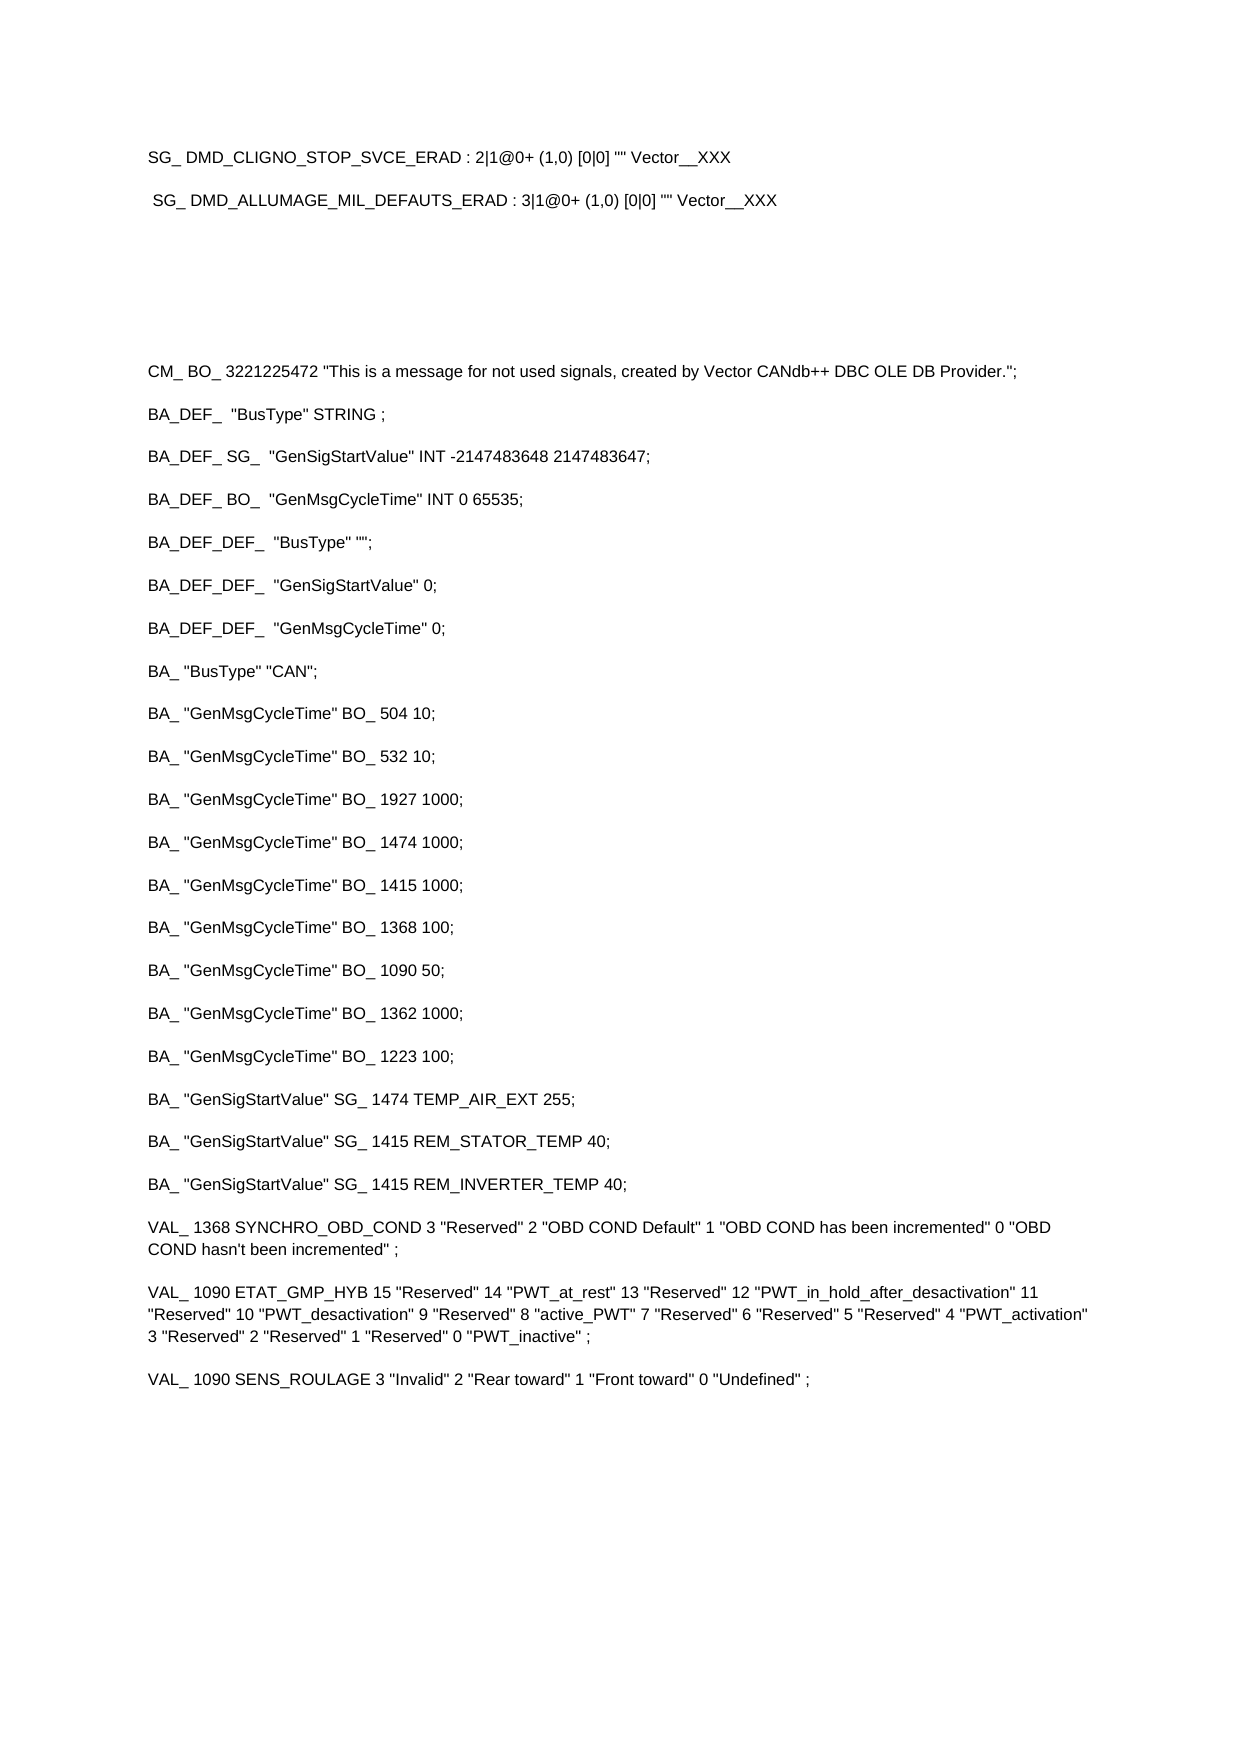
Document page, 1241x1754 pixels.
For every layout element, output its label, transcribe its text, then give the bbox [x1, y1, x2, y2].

text CM_ BO_ 3221225472 "This is a message for not used signals, created by Vector CANdb++ DBC OLE DB Provider."; [148, 362, 1093, 381]
text BA_ "GenMsgCycleTime" BO_ 1415 1000; [148, 875, 1093, 894]
text SG_ DMD_CLIGNO_STOP_SVCE_ERAD : 2|1@0+ (1,0) [0|0] "" Vector__XXX [148, 148, 1093, 167]
text BA_ "GenMsgCycleTime" BO_ 1090 50; [148, 961, 1093, 980]
text BA_ "GenMsgCycleTime" BO_ 504 10; [148, 704, 1093, 723]
text BA_ "BusType" "CAN"; [148, 661, 1093, 681]
text BA_DEF_DEF_ "GenMsgCycleTime" 0; [148, 618, 1093, 638]
text BA_ "GenMsgCycleTime" BO_ 1223 100; [148, 1047, 1093, 1066]
text BA_ "GenSigStartValue" SG_ 1415 REM_INVERTER_TEMP 40; [148, 1175, 1093, 1194]
text BA_ "GenSigStartValue" SG_ 1415 REM_STATOR_TEMP 40; [148, 1132, 1093, 1151]
text BA_DEF_ SG_ "GenSigStartValue" INT -2147483648 2147483647; [148, 447, 1093, 466]
text BA_DEF_DEF_ "GenSigStartValue" 0; [148, 576, 1093, 595]
text VAL_ 1090 ETAT_GMP_HYB 15 "Reserved" 14 "PWT_at_rest" 13 "Reserved" 12 "PWT_in_hold_after_desactivation" 11 "Reserved" 10 "PWT_desactivation" 9 "Reserved" 8 "active_PWT" 7 "Reserved" 6 "Reserved" 5 "Reserved" 4 "PWT_activation" 3 "Reserved" 2 "Reserved" 1 "Reserved" 0 "PWT_inactive" ; [148, 1283, 1093, 1346]
text BA_ "GenSigStartValue" SG_ 1474 TEMP_AIR_EXT 255; [148, 1089, 1093, 1109]
text BA_ "GenMsgCycleTime" BO_ 1927 1000; [148, 790, 1093, 809]
text BA_ "GenMsgCycleTime" BO_ 1362 1000; [148, 1004, 1093, 1023]
text BA_ "GenMsgCycleTime" BO_ 1368 100; [148, 918, 1093, 937]
text BA_ "GenMsgCycleTime" BO_ 1474 1000; [148, 833, 1093, 852]
text BA_DEF_DEF_ "BusType" ""; [148, 533, 1093, 552]
text BA_DEF_ "BusType" STRING ; [148, 404, 1093, 424]
text BA_ "GenMsgCycleTime" BO_ 532 10; [148, 747, 1093, 766]
text BA_DEF_ BO_ "GenMsgCycleTime" INT 0 65535; [148, 490, 1093, 509]
text SG_ DMD_ALLUMAGE_MIL_DEFAUTS_ERAD : 3|1@0+ (1,0) [0|0] "" Vector__XXX [148, 190, 1093, 209]
text VAL_ 1090 SENS_ROULAGE 3 "Invalid" 2 "Rear toward" 1 "Front toward" 0 "Undefined" ; [148, 1369, 1093, 1389]
text VAL_ 1368 SYNCHRO_OBD_COND 3 "Reserved" 2 "OBD COND Default" 1 "OBD COND has been incremented" 0 "OBD COND hasn't been incremented" ; [148, 1218, 1093, 1259]
